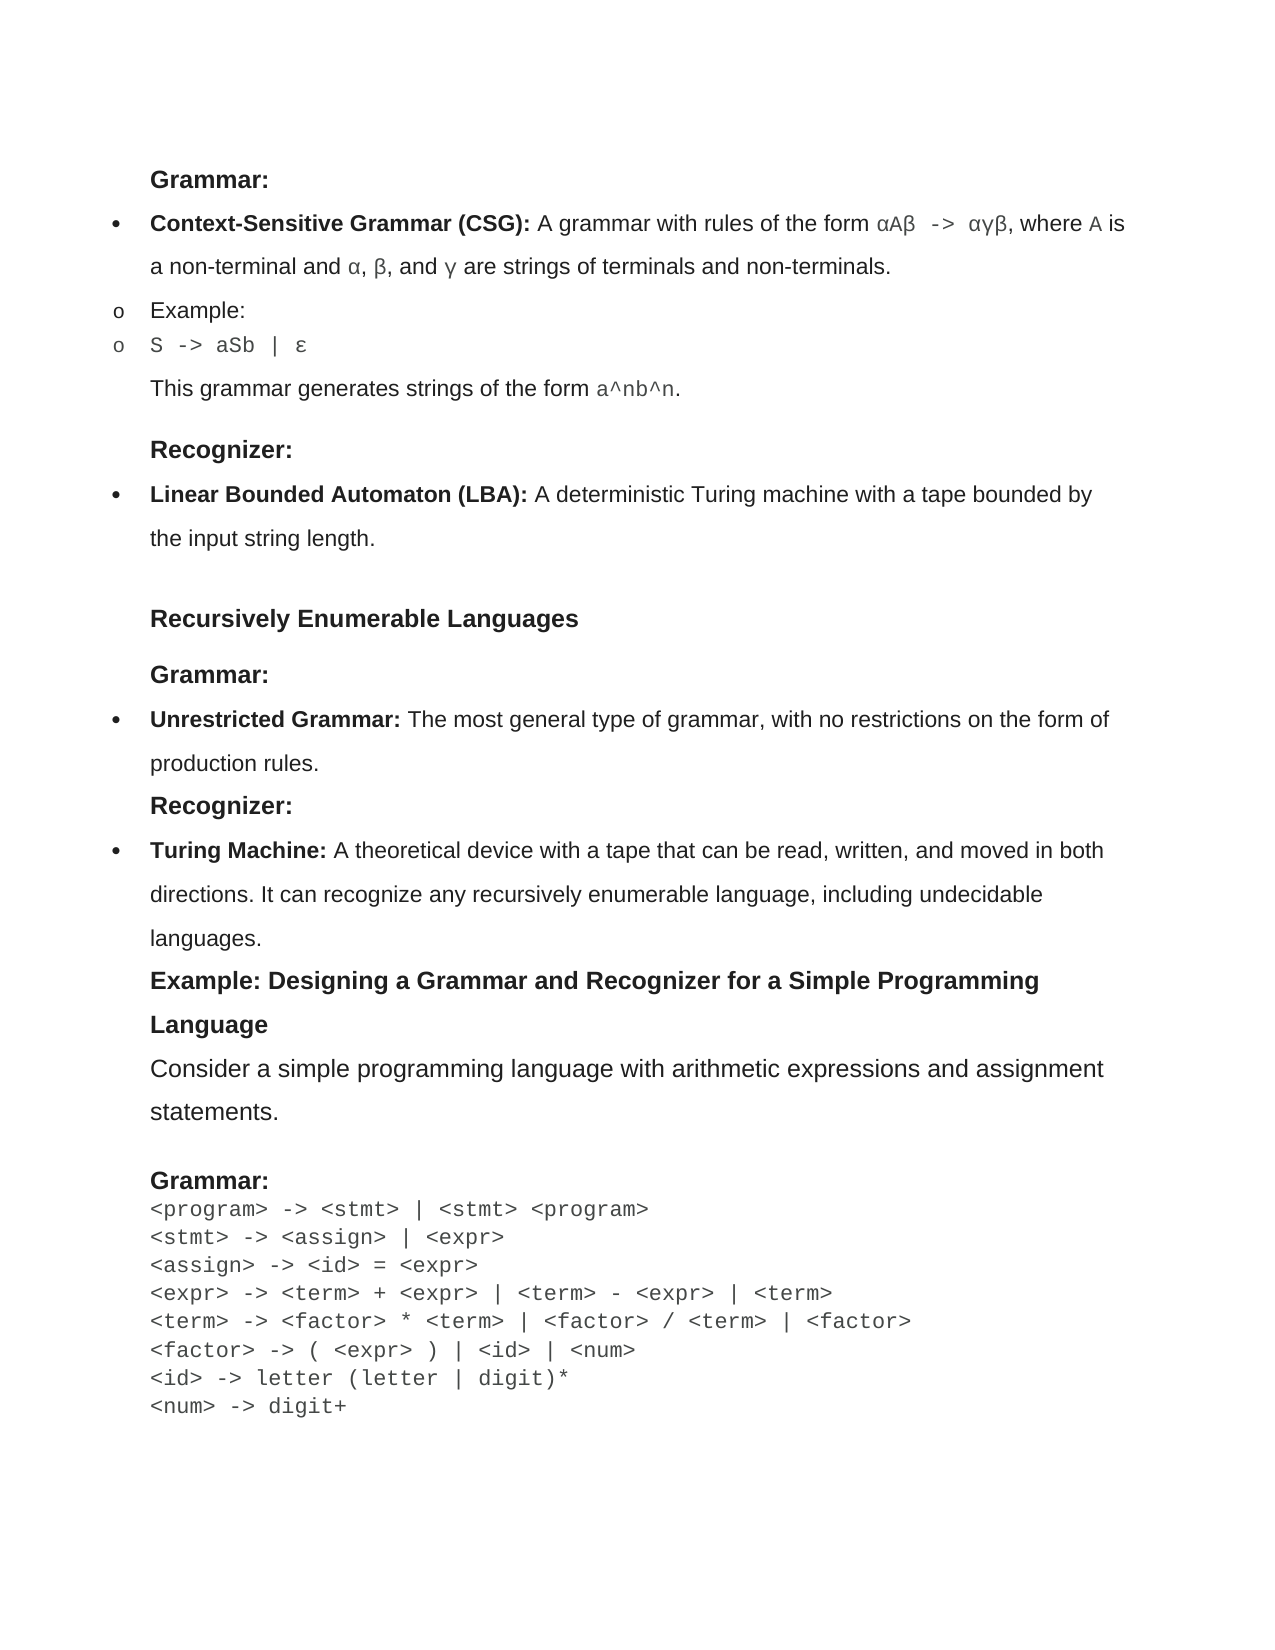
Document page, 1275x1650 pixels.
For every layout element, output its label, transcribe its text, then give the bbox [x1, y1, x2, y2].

text Example: Designing a Grammar and Recognizer for a Simple Programming Language [150, 951, 1125, 1038]
text <stmt> -> <assign> | <expr> [150, 1223, 1125, 1251]
text Grammar: [150, 645, 1125, 688]
text <id> -> letter (letter | digit)* [150, 1363, 1125, 1392]
list Example: [112, 281, 1125, 325]
text Grammar: [150, 1151, 1125, 1195]
text Recognizer: [150, 420, 1125, 463]
list Unrestricted Grammar: The most general type of grammar, with no restrictions on the form of production rules. [112, 688, 1125, 776]
text This grammar generates strings of the form a^nb^n. [150, 359, 1125, 403]
text <num> -> digit+ [150, 1392, 1125, 1420]
text <expr> -> <term> + <expr> | <term> - <expr> | <term> [150, 1279, 1125, 1307]
text <assign> -> <id> = <expr> [150, 1251, 1125, 1279]
subtitle Recursively Enumerable Languages [150, 595, 1125, 632]
list S -> aSb | ε [112, 331, 1125, 359]
list Context-Sensitive Grammar (CSG): A grammar with rules of the form αAβ -> αγβ, where A is a non-terminal and α, β, and γ are strings of terminals and non-terminals. [112, 194, 1125, 281]
text <factor> -> ( <expr> ) | <id> | <num> [150, 1335, 1125, 1363]
list Turing Machine: A theoretical device with a tape that can be read, written, and moved in both directions. It can recognize any recursively enumerable language, including undecidable languages. [112, 820, 1125, 951]
text <term> -> <factor> * <term> | <factor> / <term> | <factor> [150, 1307, 1125, 1335]
list Linear Bounded Automaton (LBA): A deterministic Turing machine with a tape bounded by the input string length. [112, 463, 1125, 551]
text Recognizer: [150, 776, 1125, 820]
text <program> -> <stmt> | <stmt> <program> [150, 1195, 1125, 1223]
text Grammar: [150, 150, 1125, 194]
text Consider a simple programming language with arithmetic expressions and assignment statements. [150, 1038, 1125, 1126]
